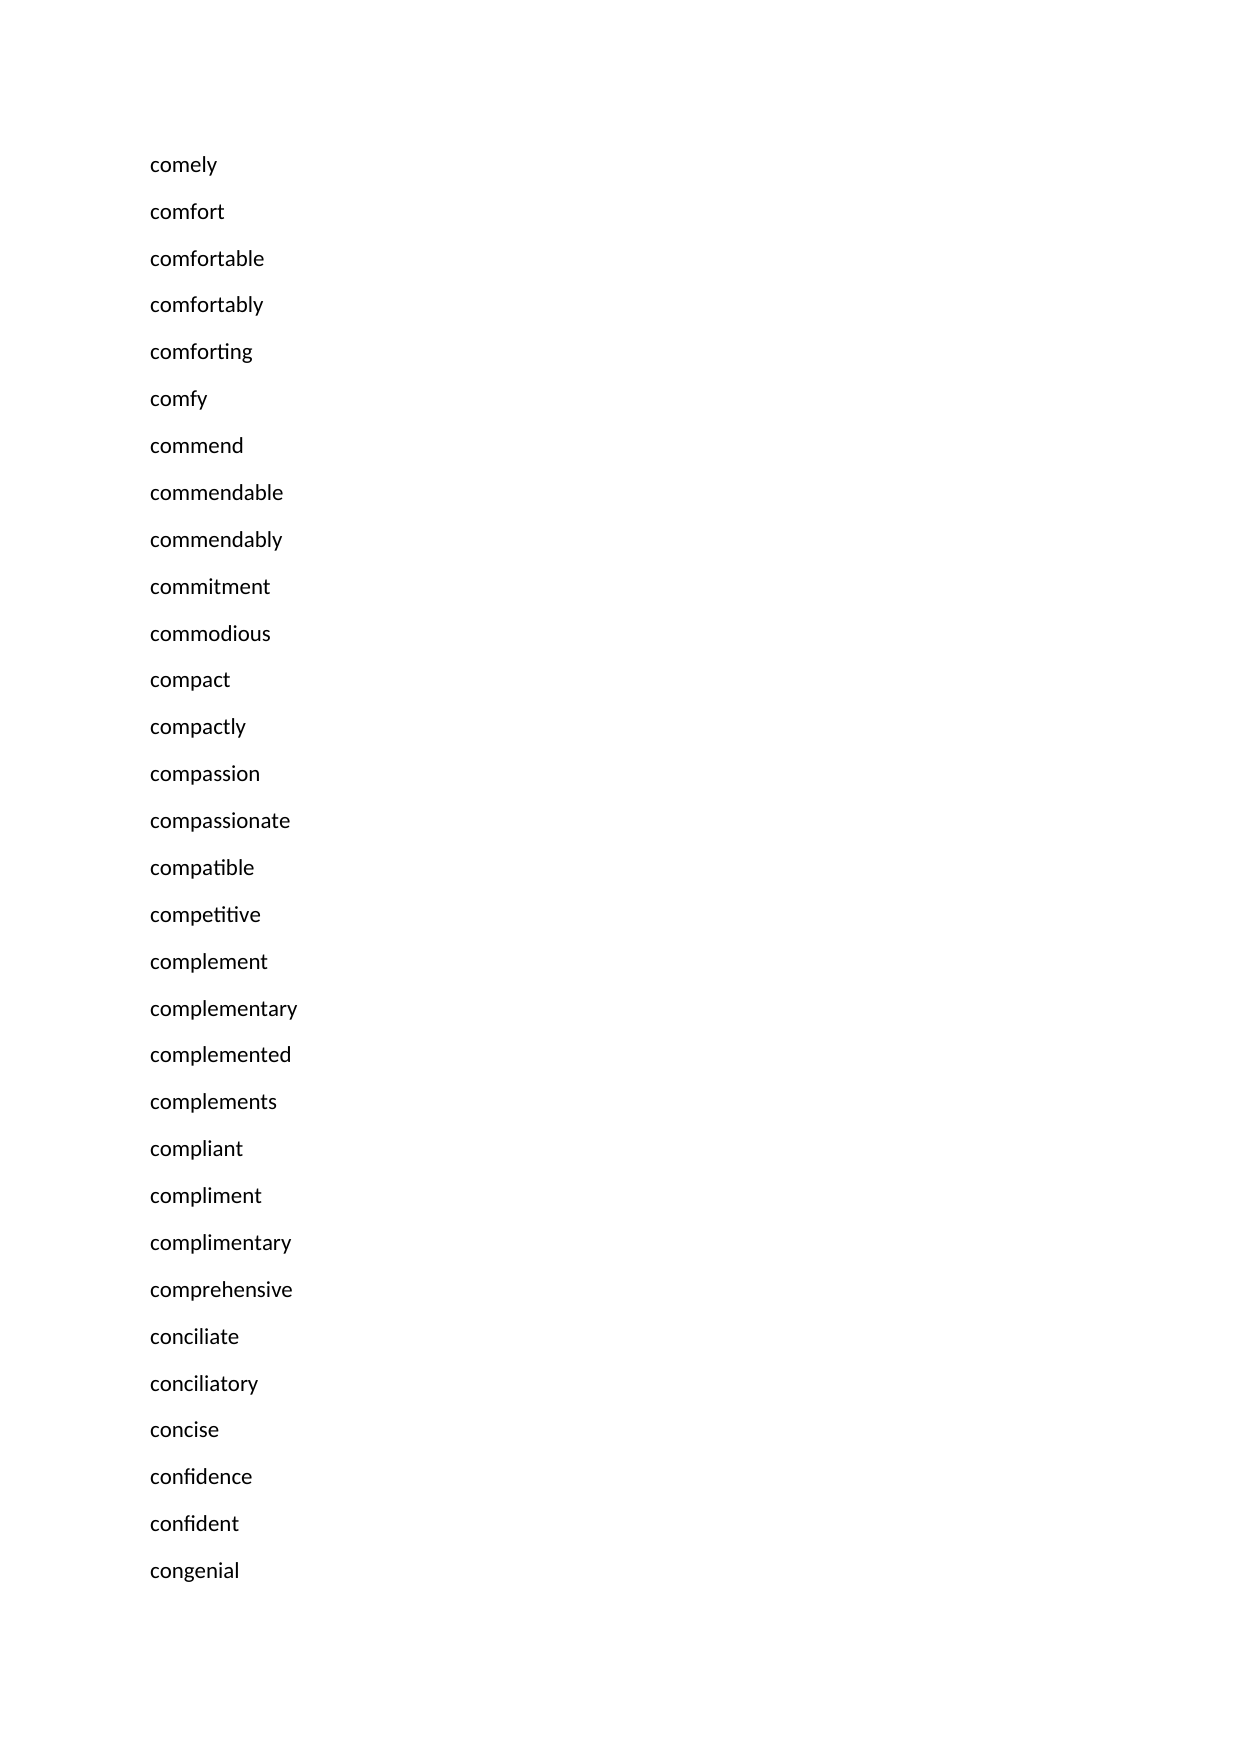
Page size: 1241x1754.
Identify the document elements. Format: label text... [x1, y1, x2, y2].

text congenial [150, 1556, 1090, 1584]
text commitment [150, 572, 1090, 600]
text comfort [150, 197, 1090, 225]
text conciliate [150, 1322, 1090, 1350]
text compliment [150, 1181, 1090, 1209]
text complementary [150, 994, 1090, 1022]
text comfy [150, 384, 1090, 412]
text comfortably [150, 291, 1090, 319]
text compassion [150, 759, 1090, 787]
text commend [150, 431, 1090, 459]
text concise [150, 1416, 1090, 1444]
text compactly [150, 712, 1090, 741]
text complimentary [150, 1228, 1090, 1256]
text confident [150, 1509, 1090, 1537]
text commendable [150, 478, 1090, 506]
text comely [150, 150, 1090, 178]
text confidence [150, 1462, 1090, 1491]
text compatible [150, 853, 1090, 881]
text compact [150, 666, 1090, 694]
text comfortable [150, 244, 1090, 272]
text commendably [150, 525, 1090, 553]
text commodious [150, 619, 1090, 647]
text complements [150, 1087, 1090, 1116]
text conciliatory [150, 1369, 1090, 1397]
text comforting [150, 337, 1090, 366]
text complement [150, 947, 1090, 975]
text complemented [150, 1041, 1090, 1069]
text competitive [150, 900, 1090, 928]
text comprehensive [150, 1275, 1090, 1303]
text compliant [150, 1134, 1090, 1162]
text compassionate [150, 806, 1090, 834]
